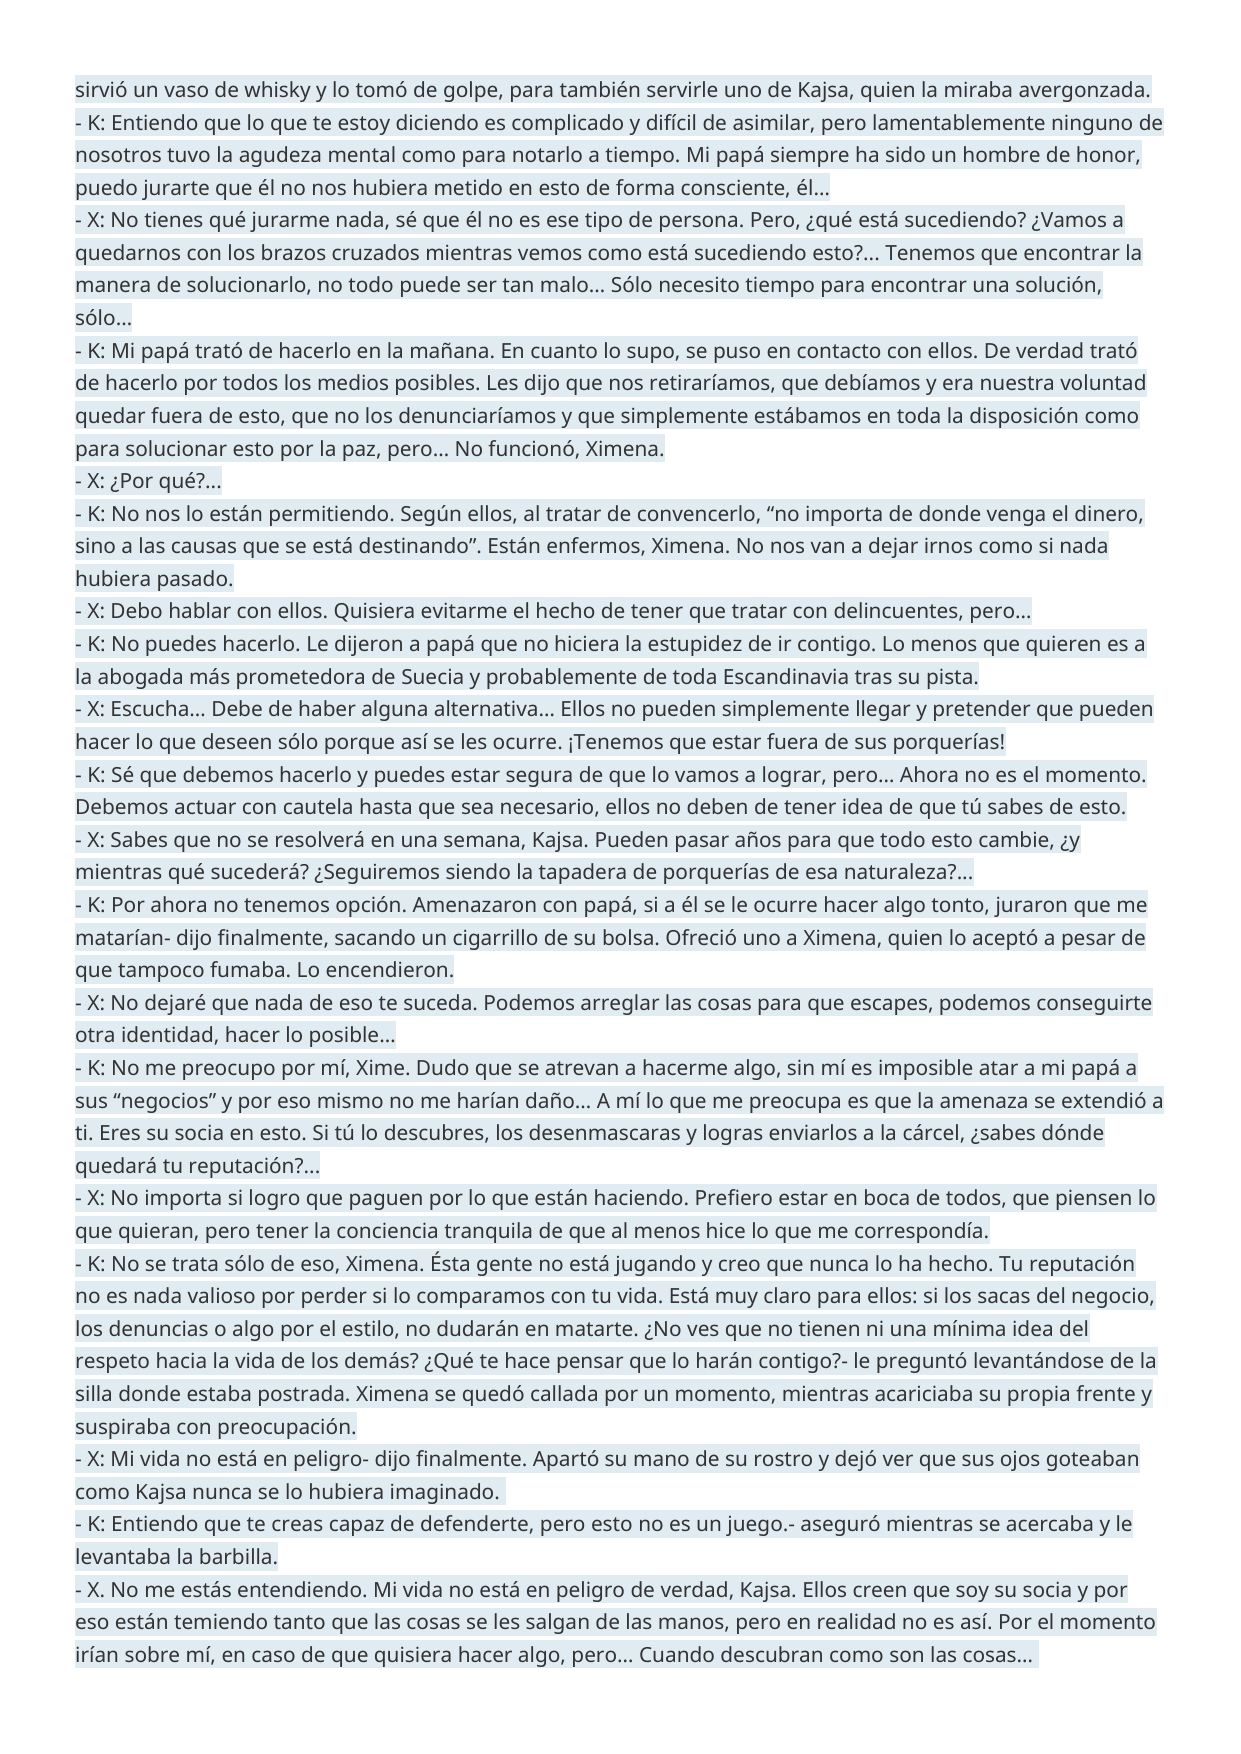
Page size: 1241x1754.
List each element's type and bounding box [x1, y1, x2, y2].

text [75, 75, 1165, 1668]
